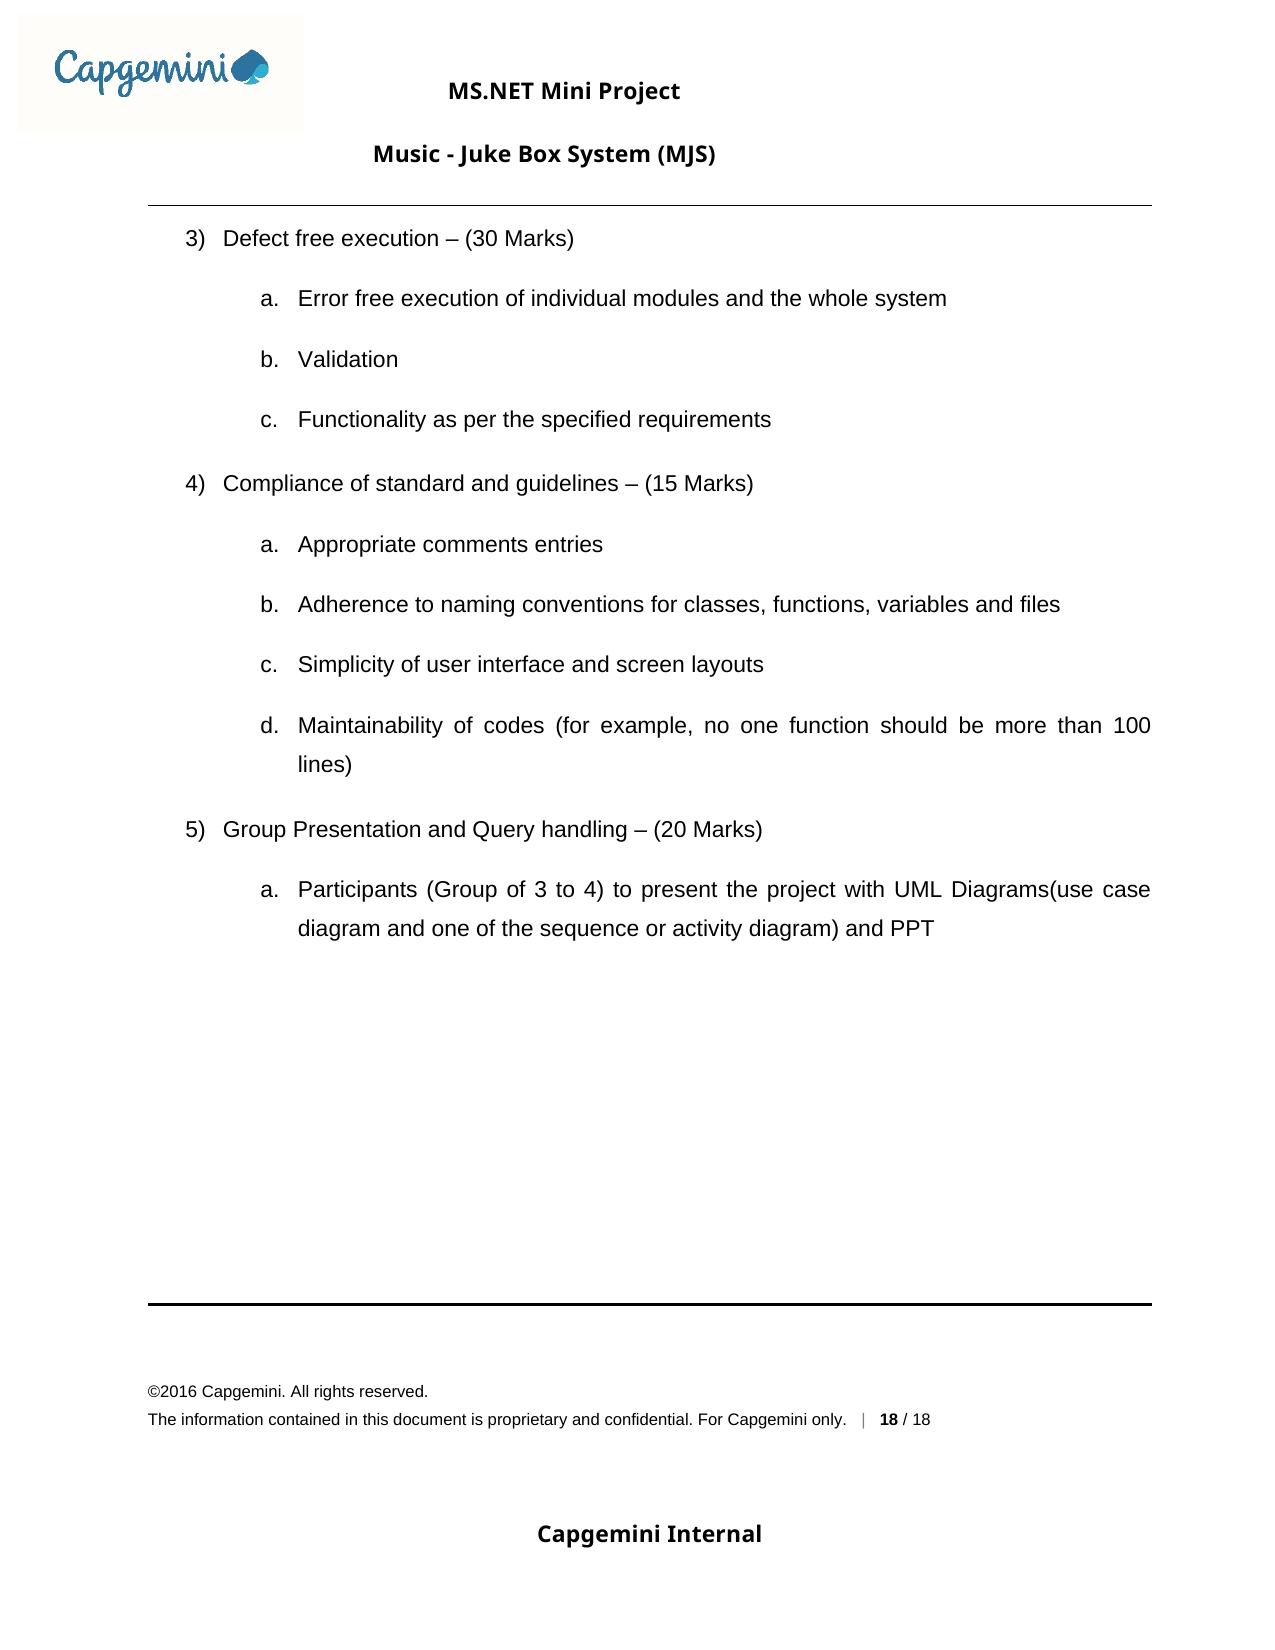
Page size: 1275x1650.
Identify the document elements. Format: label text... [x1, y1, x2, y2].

list Appropriate comments entries [260, 531, 1152, 557]
list Adherence to naming conventions for classes, functions, variables and files [260, 591, 1152, 617]
list Defect free execution – (30 Marks) [185, 225, 1152, 251]
list Participants (Group of 3 to 4) to present the project with UML Diagrams(use case diagram and one of the sequence or activity diagram) and PPT [260, 876, 1152, 942]
list Error free execution of individual modules and the whole system [260, 285, 1152, 312]
list Functionality as per the specified requirements [260, 406, 1152, 432]
list Maintainability of codes (for example, no one function should be more than 100 lines) [260, 712, 1152, 777]
list Compliance of standard and guidelines – (15 Marks) [185, 470, 1152, 497]
list Validation [260, 346, 1152, 372]
list Group Presentation and Query handling – (20 Marks) [185, 816, 1152, 842]
picture [17, 14, 306, 132]
list Simplicity of user interface and screen layouts [260, 651, 1152, 678]
